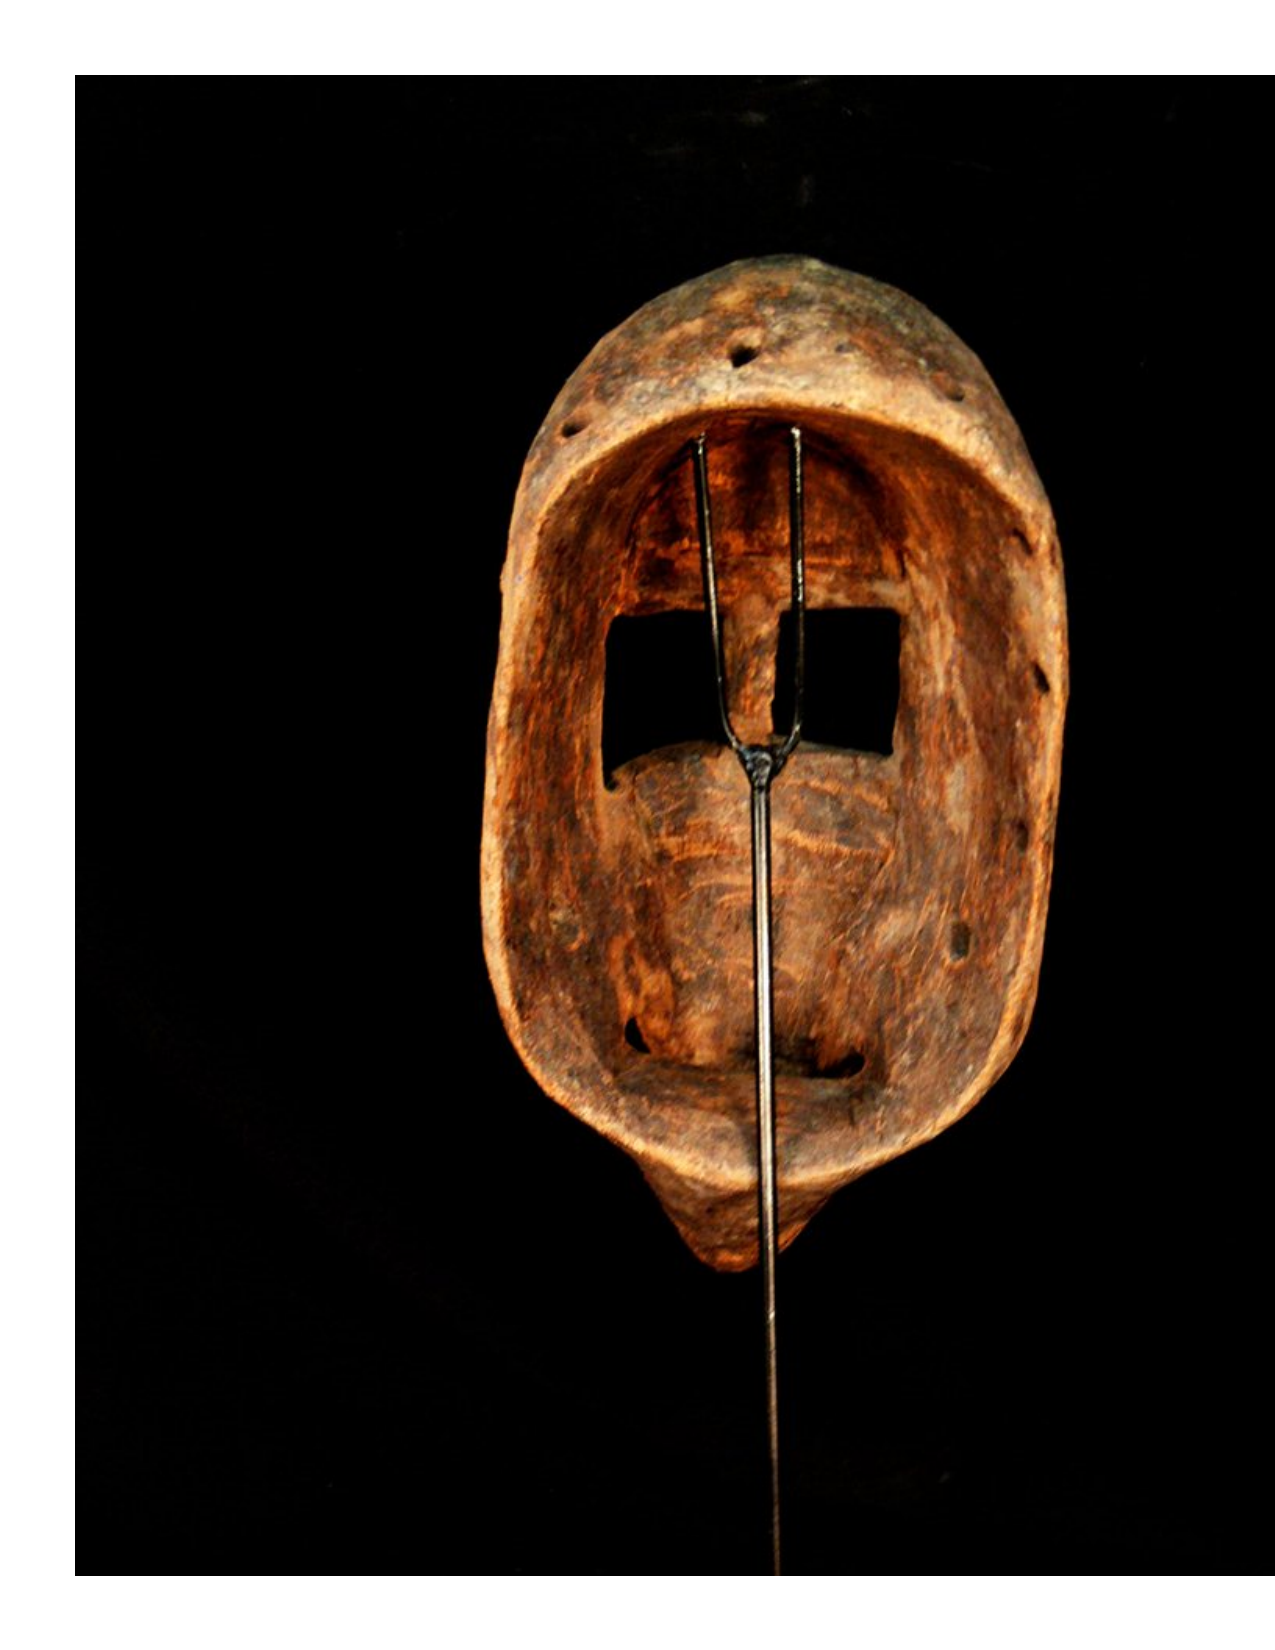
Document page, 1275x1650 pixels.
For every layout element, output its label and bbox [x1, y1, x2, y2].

picture [75, 75, 1275, 1576]
